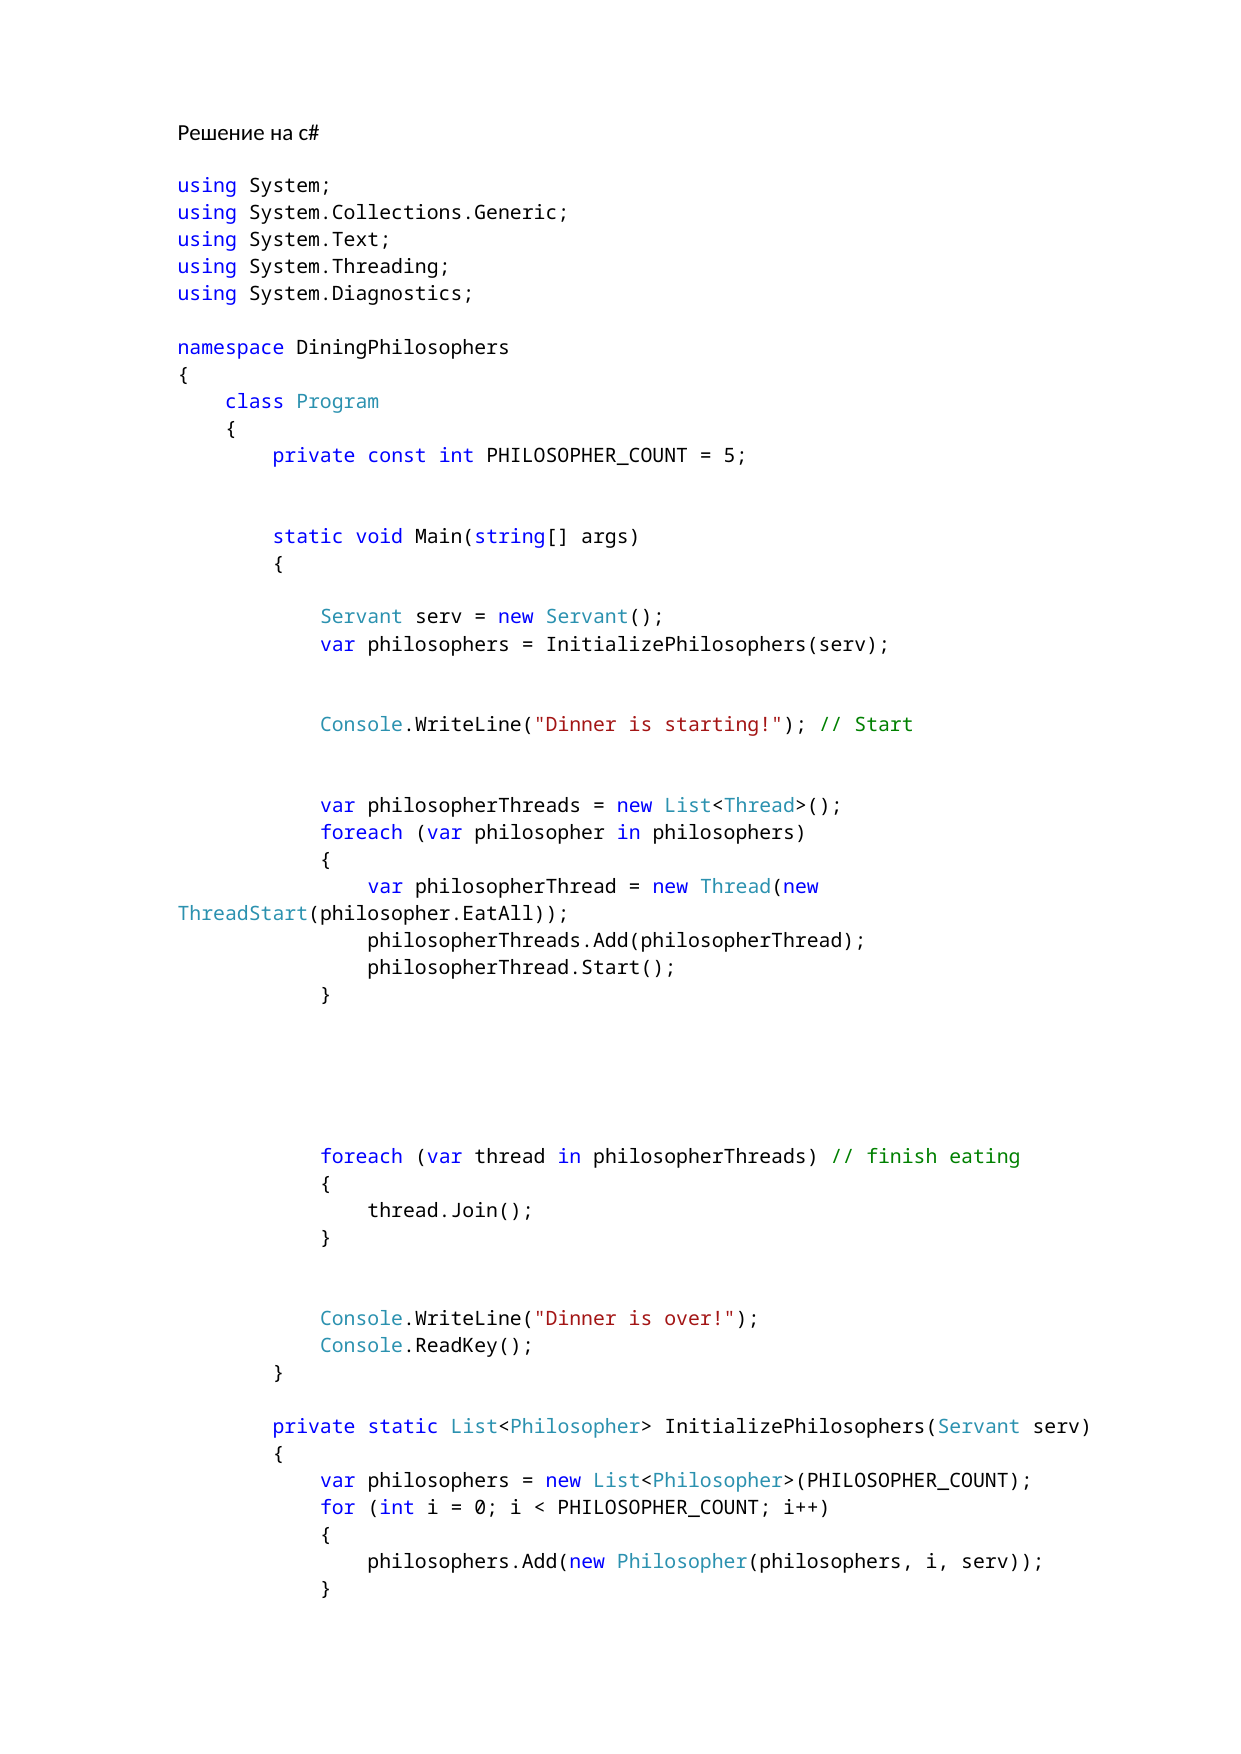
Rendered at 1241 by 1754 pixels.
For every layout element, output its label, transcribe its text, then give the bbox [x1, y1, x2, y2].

text Servant serv = new Servant(); [177, 603, 1152, 630]
text using System.Diagnostics; [177, 279, 1152, 306]
text private static List<Philosopher> InitializePhilosophers(Servant serv) [177, 1412, 1152, 1439]
text for (int i = 0; i < PHILOSOPHER_COUNT; i++) [177, 1493, 1152, 1520]
text using System.Text; [177, 225, 1152, 252]
text namespace DiningPhilosophers [177, 333, 1152, 360]
text philosopherThreads.Add(philosopherThread); [177, 927, 1152, 953]
text Решение на c# [177, 118, 1152, 146]
text foreach (var thread in philosopherThreads) // finish eating [177, 1142, 1152, 1169]
text { [177, 414, 1152, 441]
text using System.Threading; [177, 252, 1152, 279]
text philosophers.Add(new Philosopher(philosophers, i, serv)); [177, 1547, 1152, 1574]
text using System.Collections.Generic; [177, 198, 1152, 225]
text } [177, 1574, 1152, 1601]
text class Program [177, 387, 1152, 414]
text } [177, 1223, 1152, 1250]
text philosopherThread.Start(); [177, 953, 1152, 981]
text { [177, 549, 1152, 576]
text } [177, 1358, 1152, 1385]
text Console.WriteLine("Dinner is starting!"); // Start [177, 711, 1152, 738]
text { [177, 1439, 1152, 1466]
text Console.ReadKey(); [177, 1331, 1152, 1358]
text { [177, 1520, 1152, 1547]
text { [177, 1169, 1152, 1196]
text { [177, 360, 1152, 387]
text private const int PHILOSOPHER_COUNT = 5; [177, 441, 1152, 468]
text var philosophers = InitializePhilosophers(serv); [177, 630, 1152, 657]
text foreach (var philosopher in philosophers) [177, 819, 1152, 846]
text thread.Join(); [177, 1196, 1152, 1223]
text using System; [177, 171, 1152, 198]
text var philosopherThreads = new List<Thread>(); [177, 792, 1152, 819]
text } [177, 981, 1152, 1007]
text var philosopherThread = new Thread(new ThreadStart(philosopher.EatAll)); [177, 873, 1152, 927]
text Console.WriteLine("Dinner is over!"); [177, 1304, 1152, 1331]
text var philosophers = new List<Philosopher>(PHILOSOPHER_COUNT); [177, 1466, 1152, 1493]
text static void Main(string[] args) [177, 522, 1152, 549]
text { [177, 846, 1152, 873]
